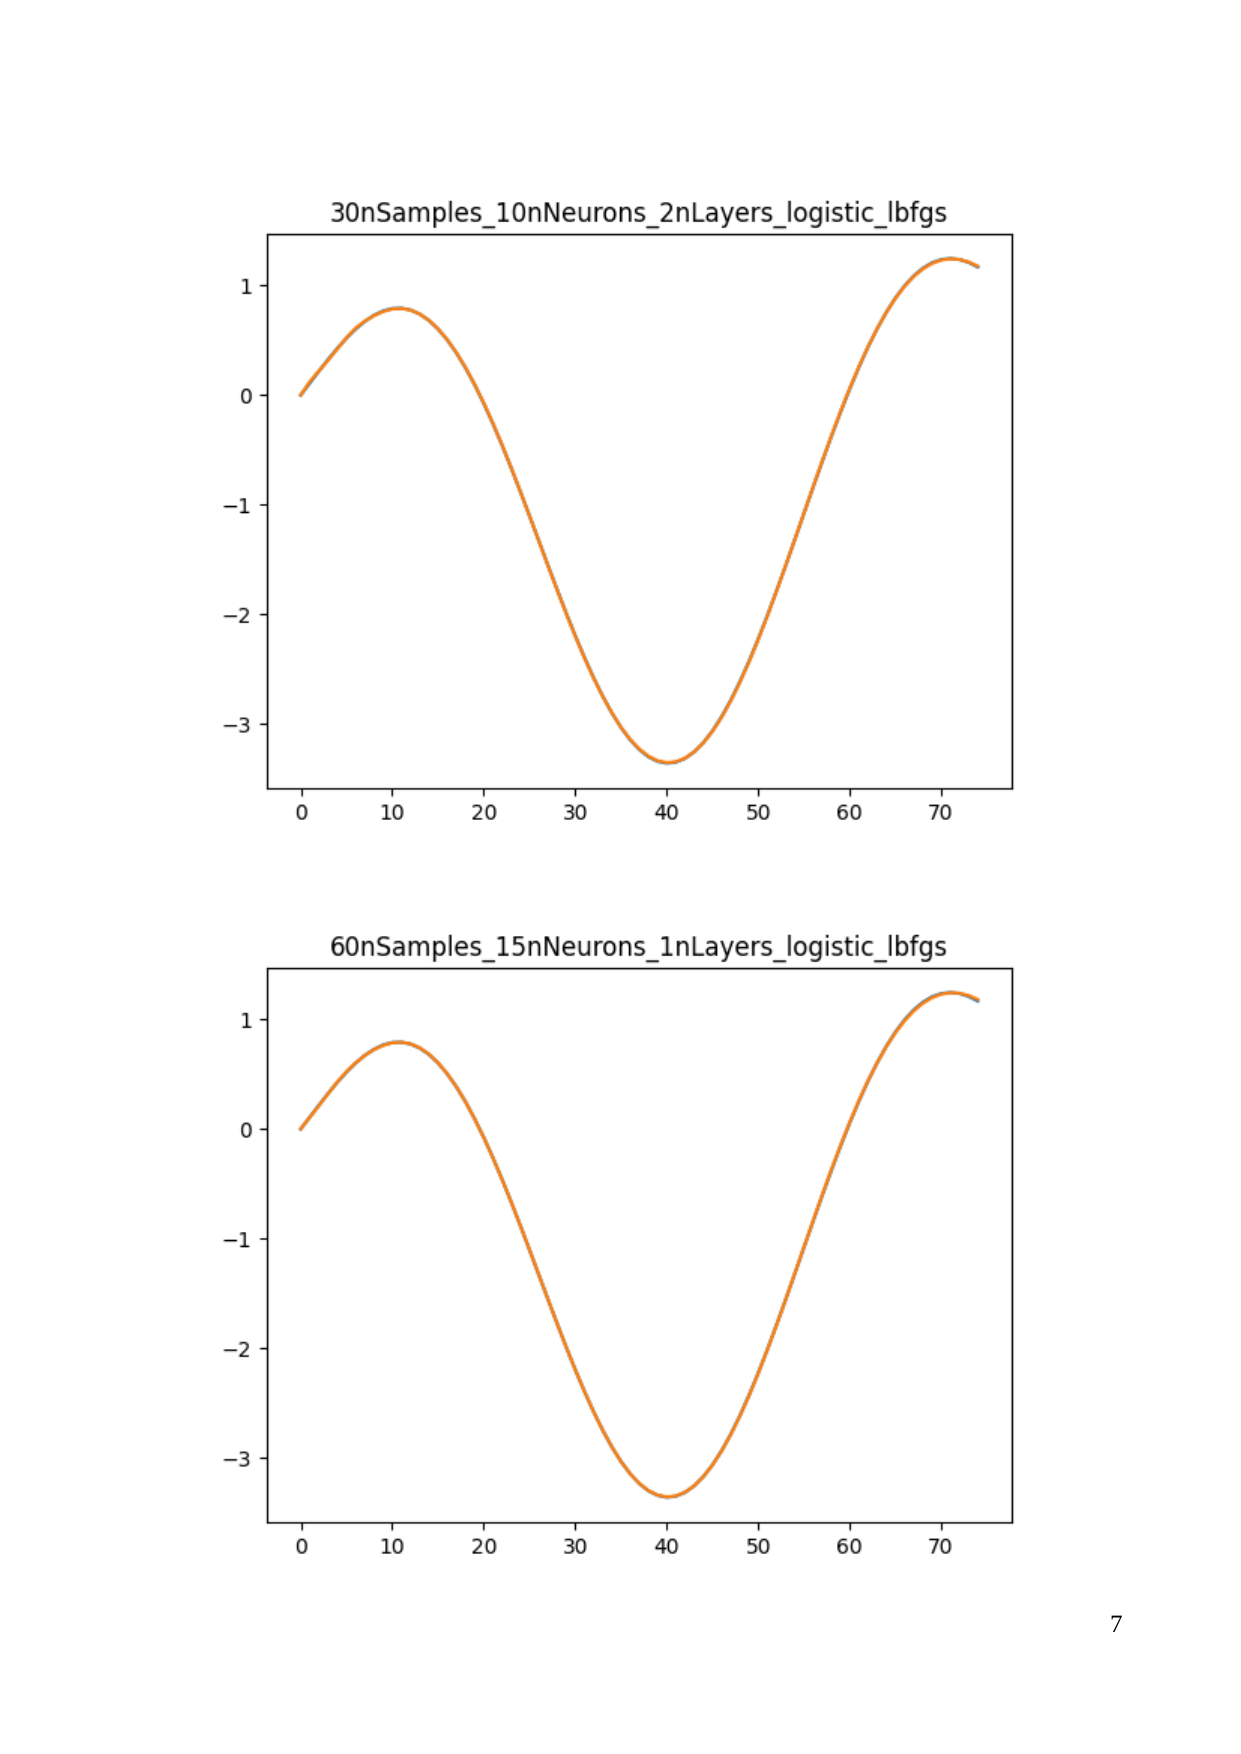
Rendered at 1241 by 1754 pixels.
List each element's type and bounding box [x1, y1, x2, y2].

picture [147, 147, 1108, 868]
picture [147, 882, 1108, 1602]
